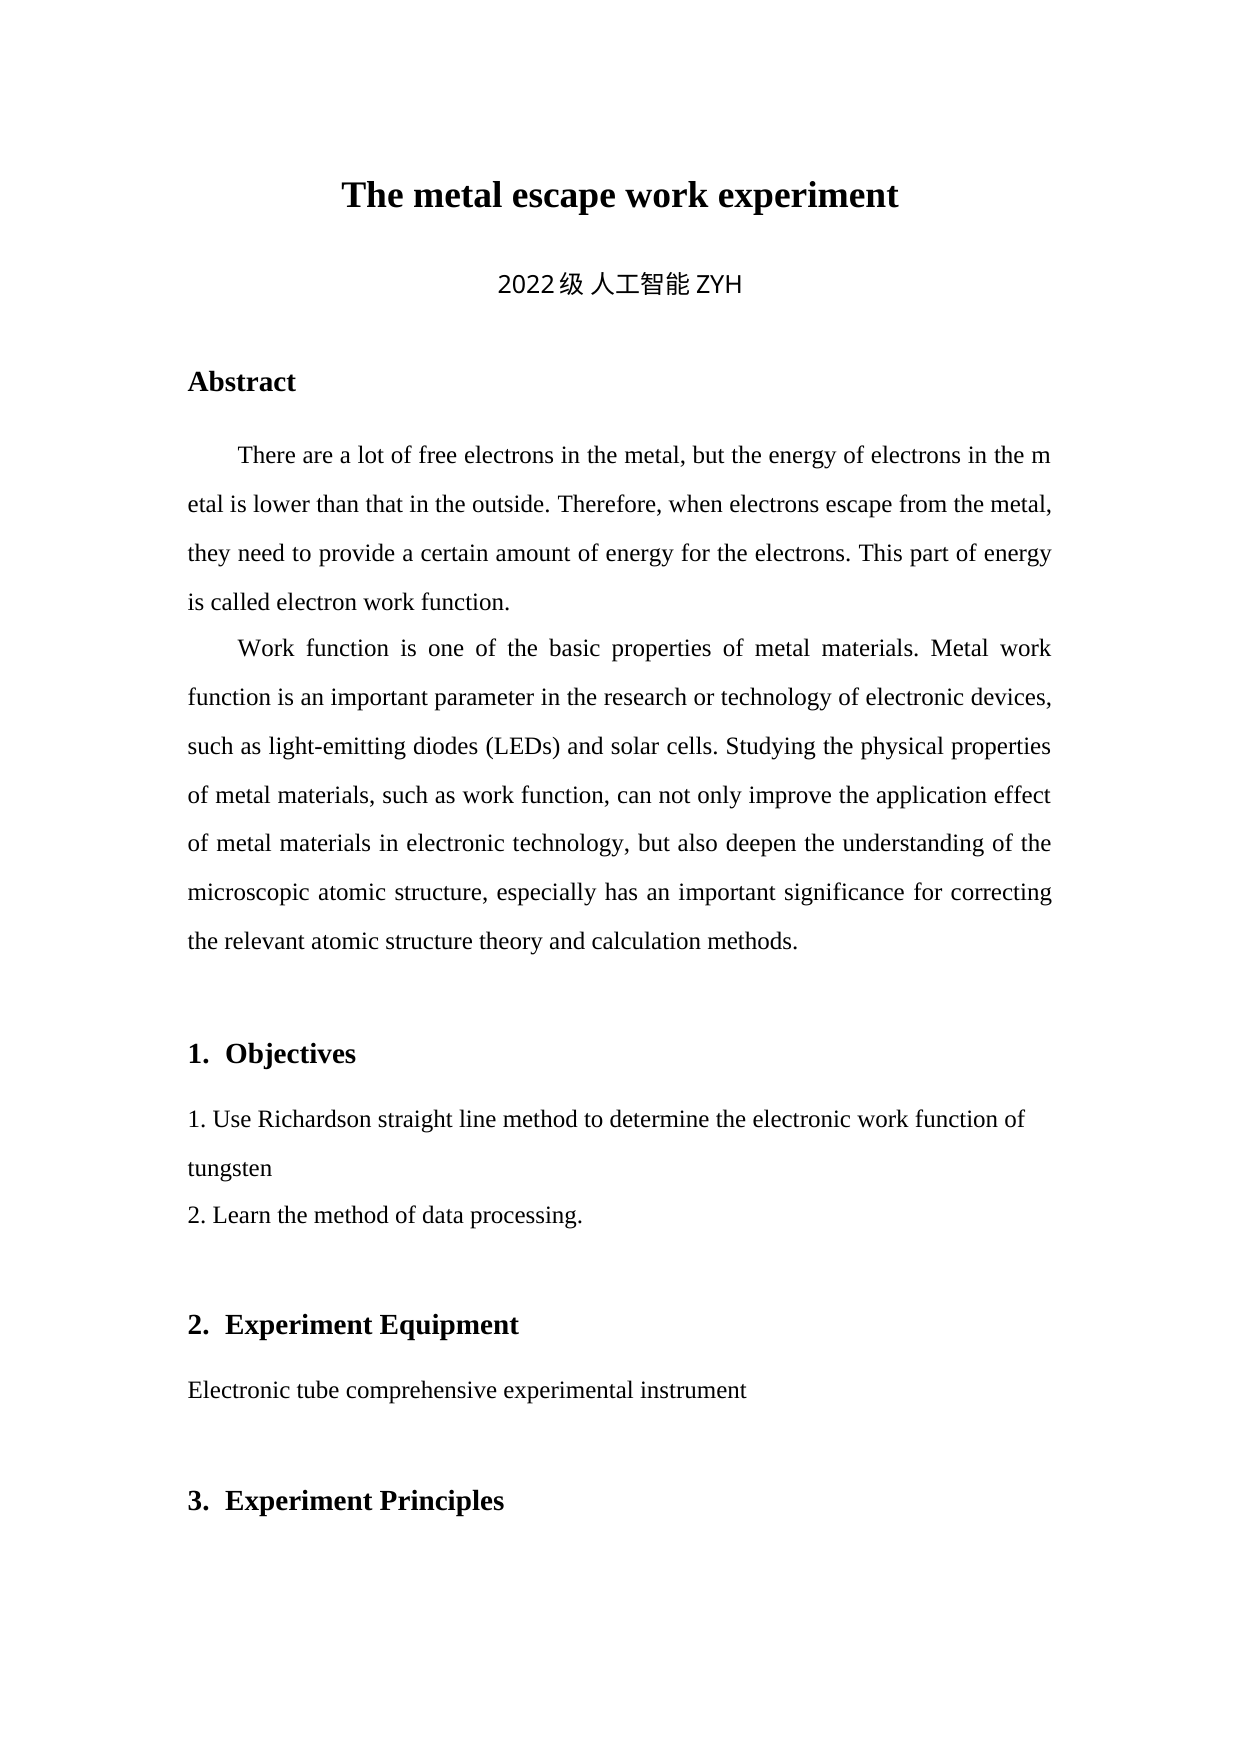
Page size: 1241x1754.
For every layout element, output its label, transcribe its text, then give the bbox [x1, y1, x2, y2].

text Electronic tube comprehensive experimental instrument [187, 1373, 1053, 1406]
list Objectives [187, 1020, 1053, 1085]
text The metal escape work experiment [187, 162, 1053, 227]
text 1. Use Richardson straight line method to determine the electronic work function of tungsten [187, 1102, 1053, 1183]
text 2. Learn the method of data processing. [187, 1198, 1053, 1230]
text Abstract [187, 348, 1053, 413]
text There are a lot of free electrons in the metal, but the energy of electrons in the metal is lower than that in the outside. Therefore, when electrons escape from the metal, they need to provide a certain amount of energy for the electrons. This part of energy is called electron work function. [187, 438, 1053, 617]
text 2022级 人工智能 ZYH [187, 265, 1053, 301]
list Experiment Principles [187, 1467, 1053, 1532]
text Work function is one of the basic properties of metal materials. Metal work function is an important parameter in the research or technology of electronic devices, such as light-emitting diodes (LEDs) and solar cells. Studying the physical properties of metal materials, such as work function, can not only improve the application effect of metal materials in electronic technology, but also deepen the understanding of the microscopic atomic structure, especially has an important significance for correcting the relevant atomic structure theory and calculation methods. [187, 632, 1053, 957]
list Experiment Equipment [187, 1292, 1053, 1357]
